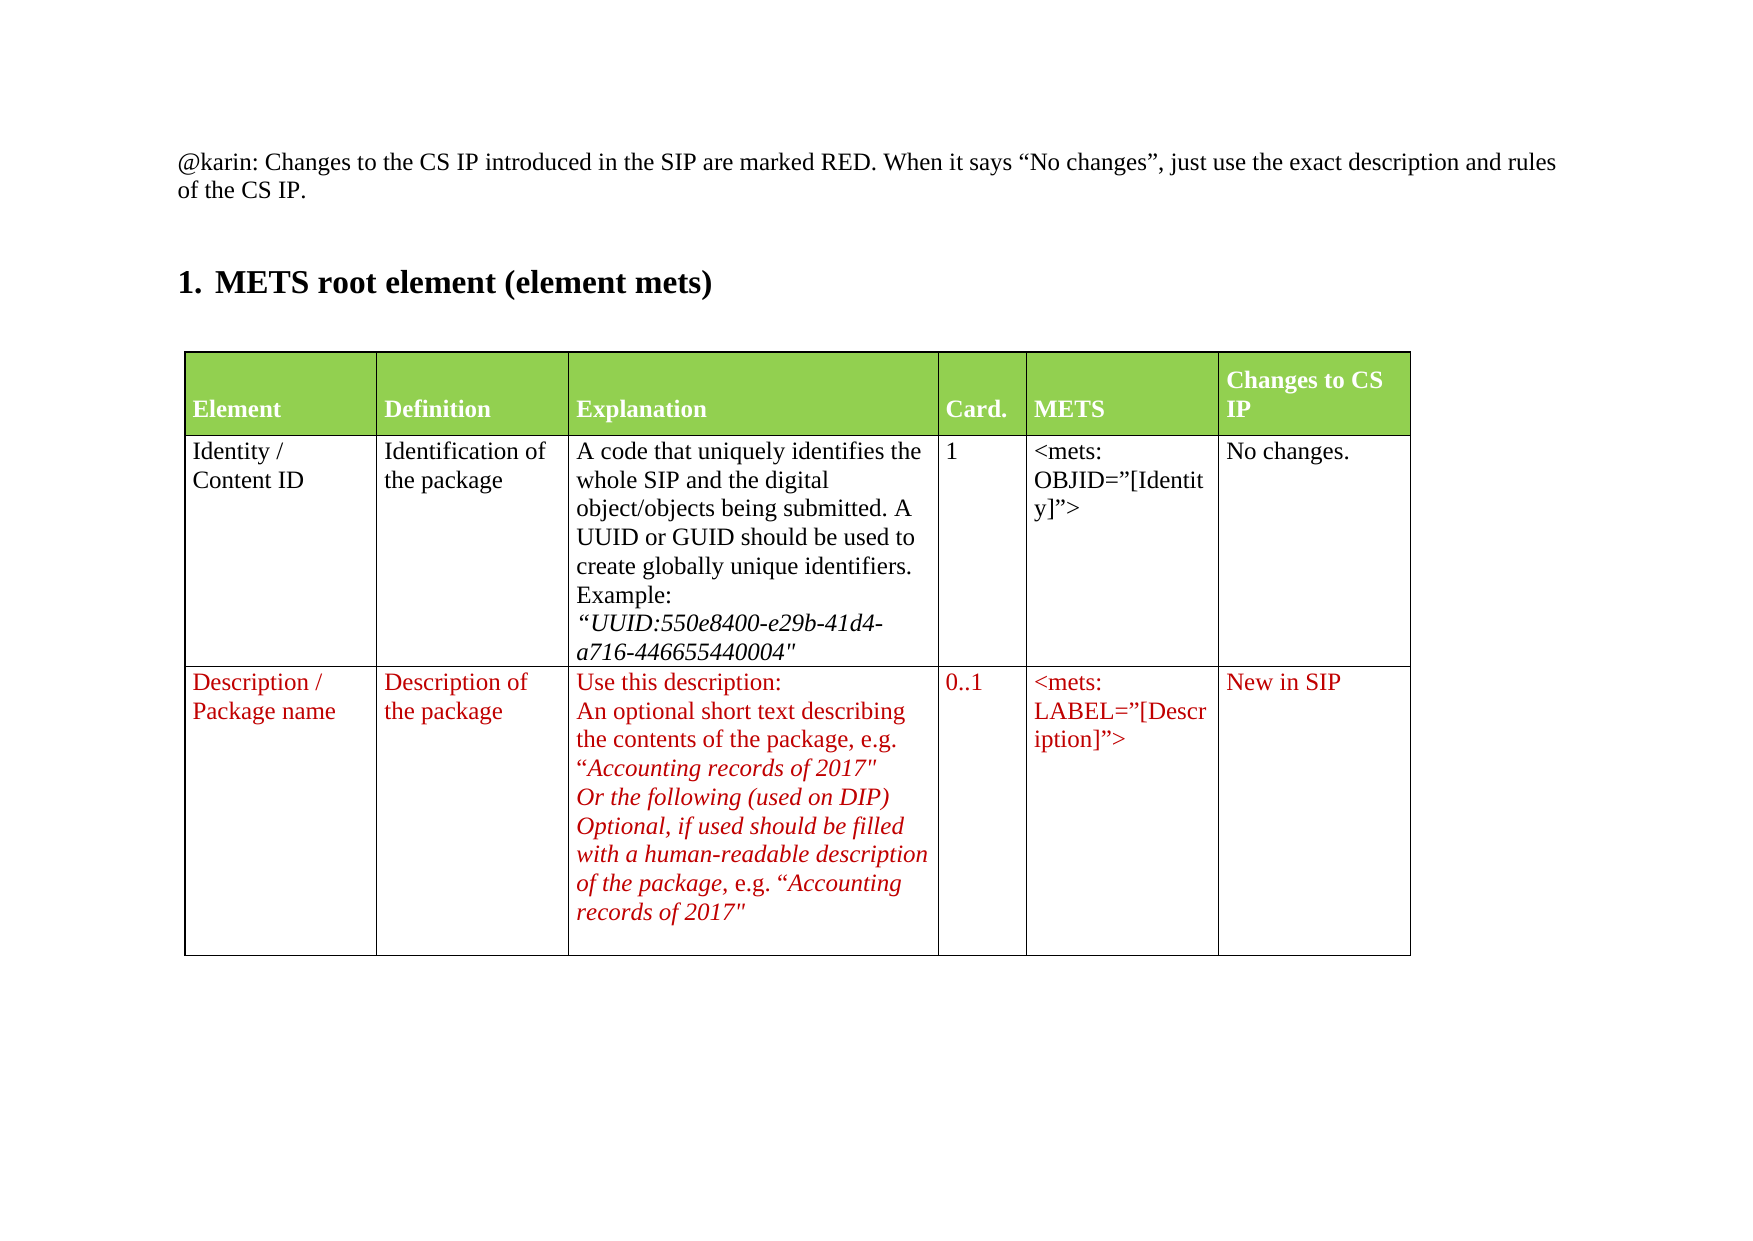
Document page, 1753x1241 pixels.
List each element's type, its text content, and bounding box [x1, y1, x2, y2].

table_cell Description / Package name [186, 667, 376, 954]
table_header Element [186, 353, 376, 435]
table_cell 0..1 [939, 667, 1026, 954]
table_header METS [1027, 353, 1218, 435]
table_header Explanation [569, 353, 938, 435]
table_header Card. [939, 353, 1026, 435]
table_cell Identity / Content ID [186, 436, 376, 666]
table_header Definition [377, 353, 568, 435]
table_cell No changes. [1219, 436, 1410, 666]
subtitle METS root element (element mets) [177, 262, 1575, 301]
table_cell New in SIP [1219, 667, 1410, 954]
table_cell A code that uniquely identifies the whole SIP and the digital object/objects being submitted. A UUID or GUID should be used to create globally unique identifiers. Example: “UUID:550e8400-e29b-41d4-a716-446655440004" [569, 436, 938, 666]
table_cell Identification of the package [377, 436, 568, 666]
table_cell 1 [939, 436, 1026, 666]
table_cell <mets: OBJID=”[Identity]”> [1027, 436, 1218, 666]
table_cell Description of the package [377, 667, 568, 954]
text @karin: Changes to the CS IP introduced in the SIP are marked RED. When it says “No changes”, just use the exact description and rules of the CS IP. [177, 147, 1575, 204]
table_header Changes to CS IP [1219, 353, 1410, 435]
table_cell Use this description: An optional short text describing the contents of the package, e.g. “Accounting records of 2017" Or the following (used on DIP) Optional, if used should be filled with a human-readable description of the package, e.g. “Accounting records of 2017" [569, 667, 938, 954]
table_cell <mets: LABEL=”[Description]”> [1027, 667, 1218, 954]
